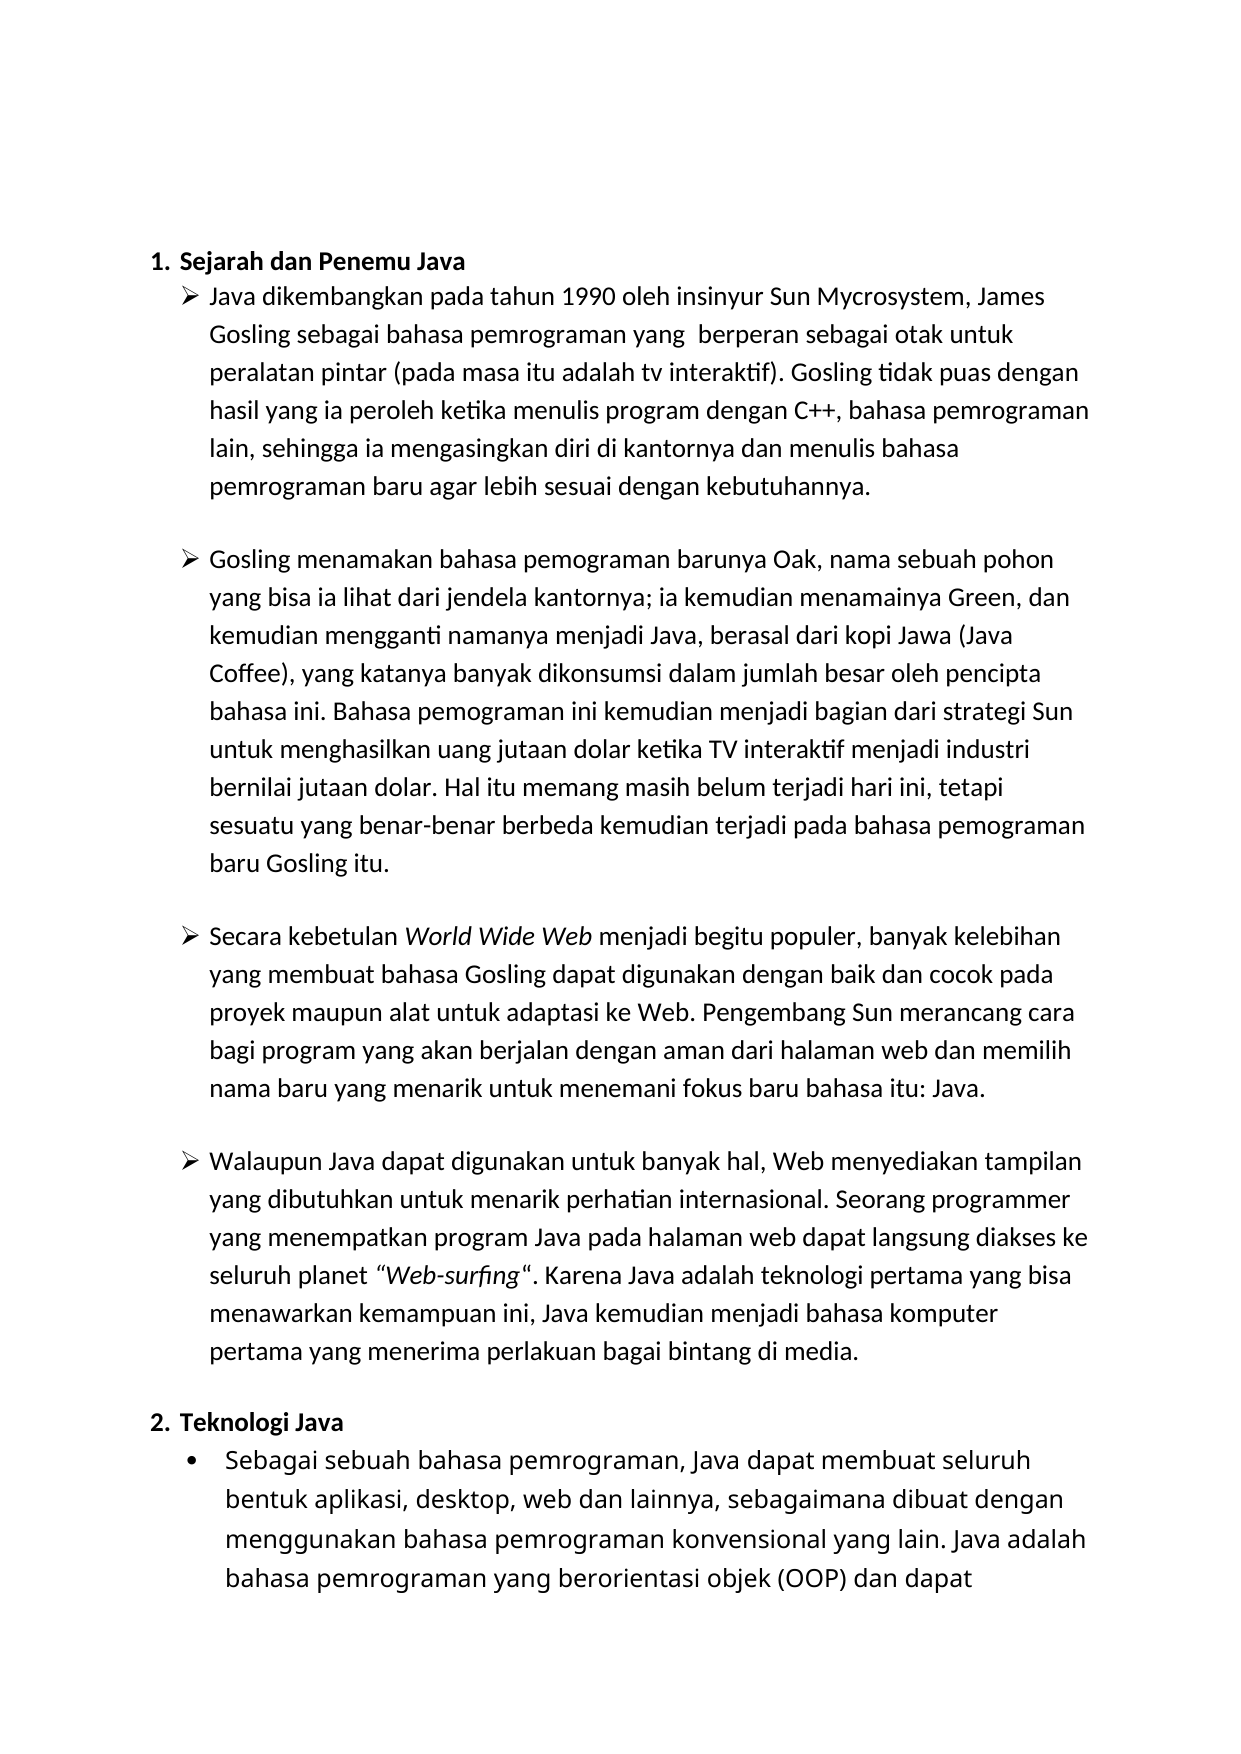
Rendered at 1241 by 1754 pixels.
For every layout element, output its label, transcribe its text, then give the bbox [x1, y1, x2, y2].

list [187, 1443, 1090, 1594]
list Gosling menamakan bahasa pemograman barunya Oak, nama sebuah pohon yang bisa ia lihat dari jendela kantornya; ia kemudian menamainya Green, dan kemudian mengganti namanya menjadi Java, berasal dari kopi Jawa (Java Coffee), yang katanya banyak dikonsumsi dalam jumlah besar oleh pencipta bahasa ini. Bahasa pemograman ini kemudian menjadi bagian dari strategi Sun untuk menghasilkan uang jutaan dolar ketika TV interaktif menjadi industri bernilai jutaan dolar. Hal itu memang masih belum terjadi hari ini, tetapi sesuatu yang benar-benar berbeda kemudian terjadi pada bahasa pemograman baru Gosling itu. [179, 542, 1090, 879]
list Secara kebetulan World Wide Web menjadi begitu populer, banyak kelebihan yang membuat bahasa Gosling dapat digunakan dengan baik dan cocok pada proyek maupun alat untuk adaptasi ke Web. Pengembang Sun merancang cara bagi program yang akan berjalan dengan aman dari halaman web dan memilih nama baru yang menarik untuk menemani fokus baru bahasa itu: Java. [179, 919, 1090, 1104]
list Sejarah dan Penemu Java [150, 244, 1090, 277]
list Teknologi Java [150, 1405, 1090, 1438]
list Java dikembangkan pada tahun 1990 oleh insinyur Sun Mycrosystem, James Gosling sebagai bahasa pemrograman yang berperan sebagai otak untuk peralatan pintar (pada masa itu adalah tv interaktif). Gosling tidak puas dengan hasil yang ia peroleh ketika menulis program dengan C++, bahasa pemrograman lain, sehingga ia mengasingkan diri di kantornya dan menulis bahasa pemrograman baru agar lebih sesuai dengan kebutuhannya. [179, 279, 1090, 502]
list Walaupun Java dapat digunakan untuk banyak hal, Web menyediakan tampilan yang dibutuhkan untuk menarik perhatian internasional. Seorang programmer yang menempatkan program Java pada halaman web dapat langsung diakses ke seluruh planet “Web-surfing“. Karena Java adalah teknologi pertama yang bisa menawarkan kemampuan ini, Java kemudian menjadi bahasa komputer pertama yang menerima perlakuan bagai bintang di media. [179, 1144, 1090, 1367]
